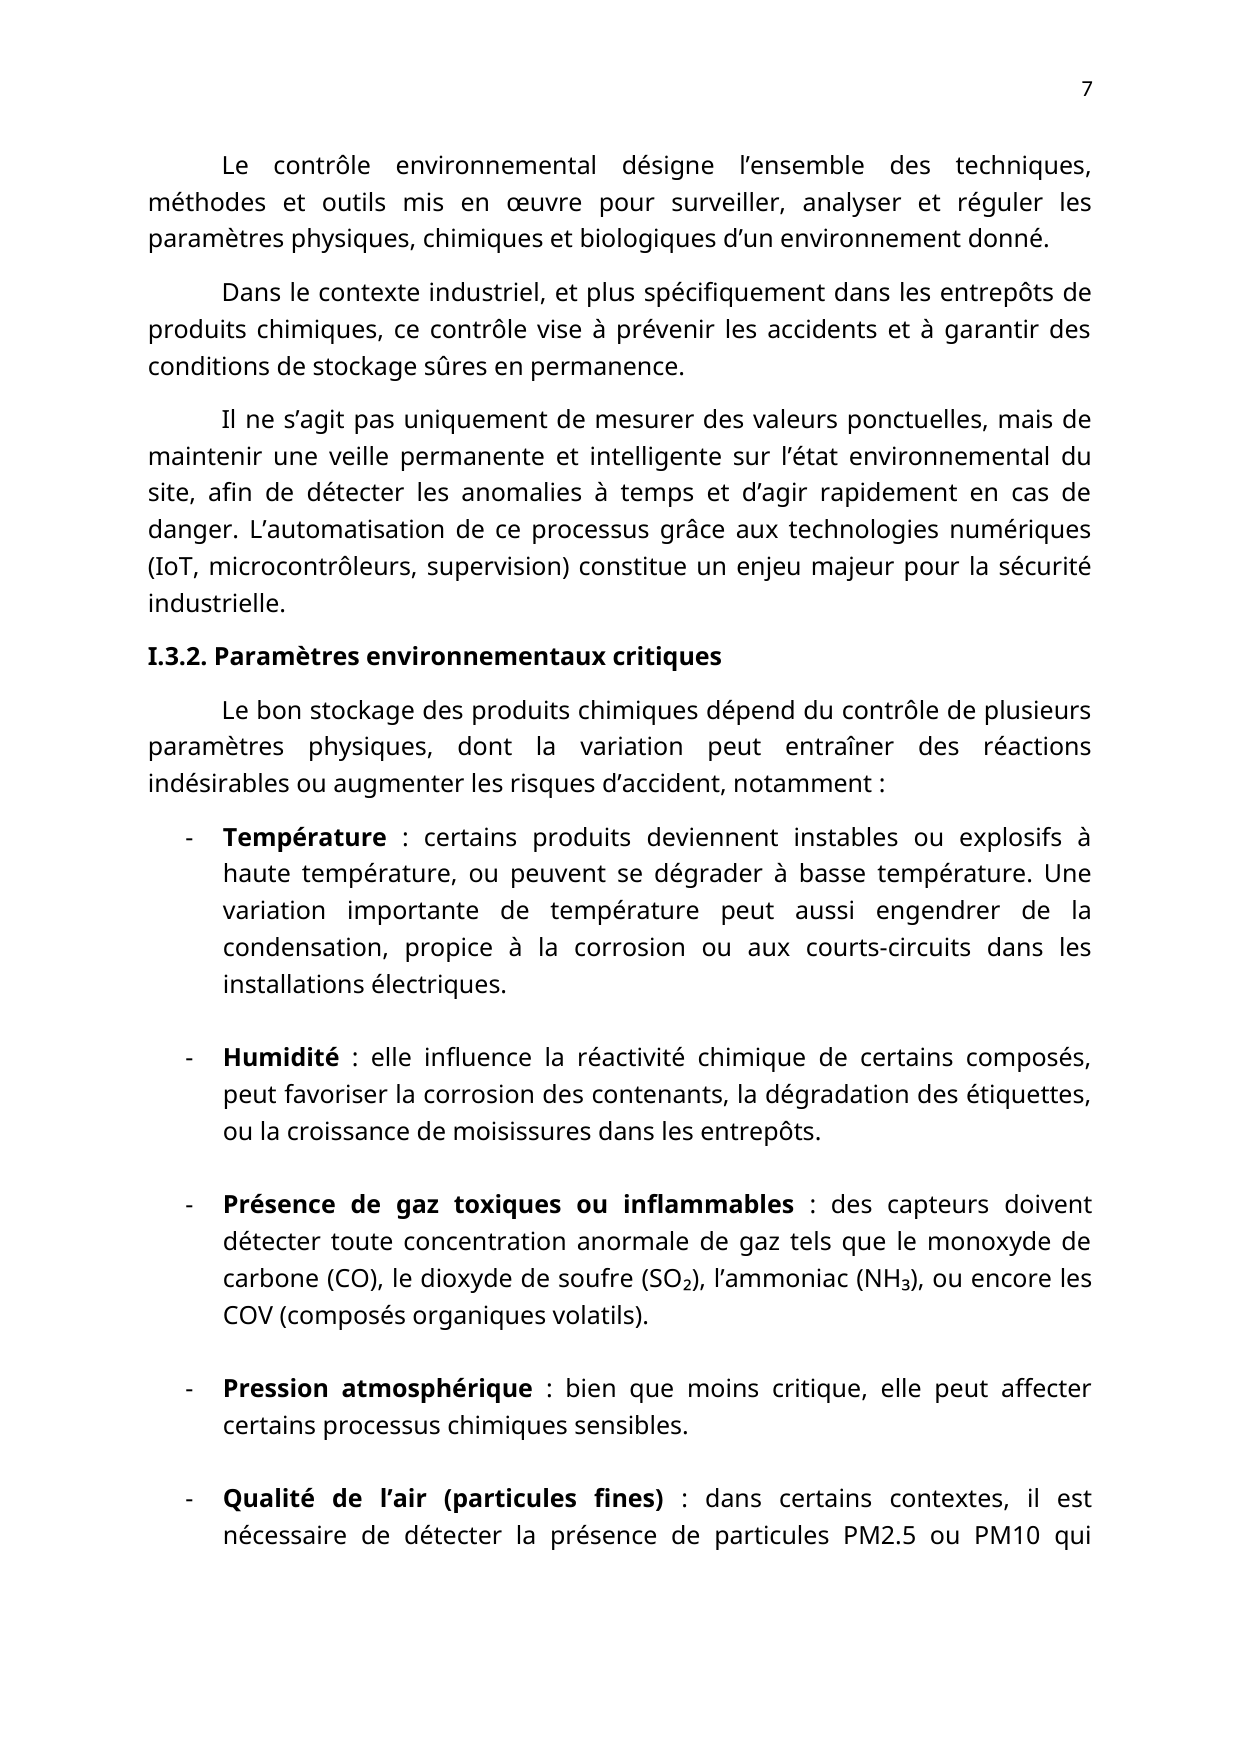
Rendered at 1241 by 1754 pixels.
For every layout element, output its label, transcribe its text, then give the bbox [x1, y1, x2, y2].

text Le bon stockage des produits chimiques dépend du contrôle de plusieurs paramètres physiques, dont la variation peut entraîner des réactions indésirables ou augmenter les risques d’accident, notamment : [148, 692, 1093, 800]
text Le contrôle environnemental désigne l’ensemble des techniques, méthodes et outils mis en œuvre pour surveiller, analyser et réguler les paramètres physiques, chimiques et biologiques d’un environnement donné. [148, 148, 1093, 255]
list Présence de gaz toxiques ou inflammables : des capteurs doivent détecter toute concentration anormale de gaz tels que le monoxyde de carbone (CO), le dioxyde de soufre (SO₂), l’ammoniac (NH₃), ou encore les COV (composés organiques volatils). [185, 1187, 1093, 1331]
text I.3.2. Paramètres environnementaux critiques [148, 639, 1093, 673]
list Température : certains produits deviennent instables ou explosifs à haute température, ou peuvent se dégrader à basse température. Une variation importante de température peut aussi engendrer de la condensation, propice à la corrosion ou aux courts-circuits dans les installations électriques. [185, 819, 1093, 1000]
text Dans le contexte industriel, et plus spécifiquement dans les entrepôts de produits chimiques, ce contrôle vise à prévenir les accidents et à garantir des conditions de stockage sûres en permanence. [148, 274, 1093, 382]
text Il ne s’agit pas uniquement de mesurer des valeurs ponctuelles, mais de maintenir une veille permanente et intelligente sur l’état environnemental du site, afin de détecter les anomalies à temps et d’agir rapidement en cas de danger. L’automatisation de ce processus grâce aux technologies numériques (IoT, microcontrôleurs, supervision) constitue un enjeu majeur pour la sécurité industrielle. [148, 402, 1093, 619]
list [185, 1481, 1093, 1552]
list Pression atmosphérique : bien que moins critique, elle peut affecter certains processus chimiques sensibles. [185, 1371, 1093, 1442]
list Humidité : elle influence la réactivité chimique de certains composés, peut favoriser la corrosion des contenants, la dégradation des étiquettes, ou la croissance de moisissures dans les entrepôts. [185, 1040, 1093, 1147]
